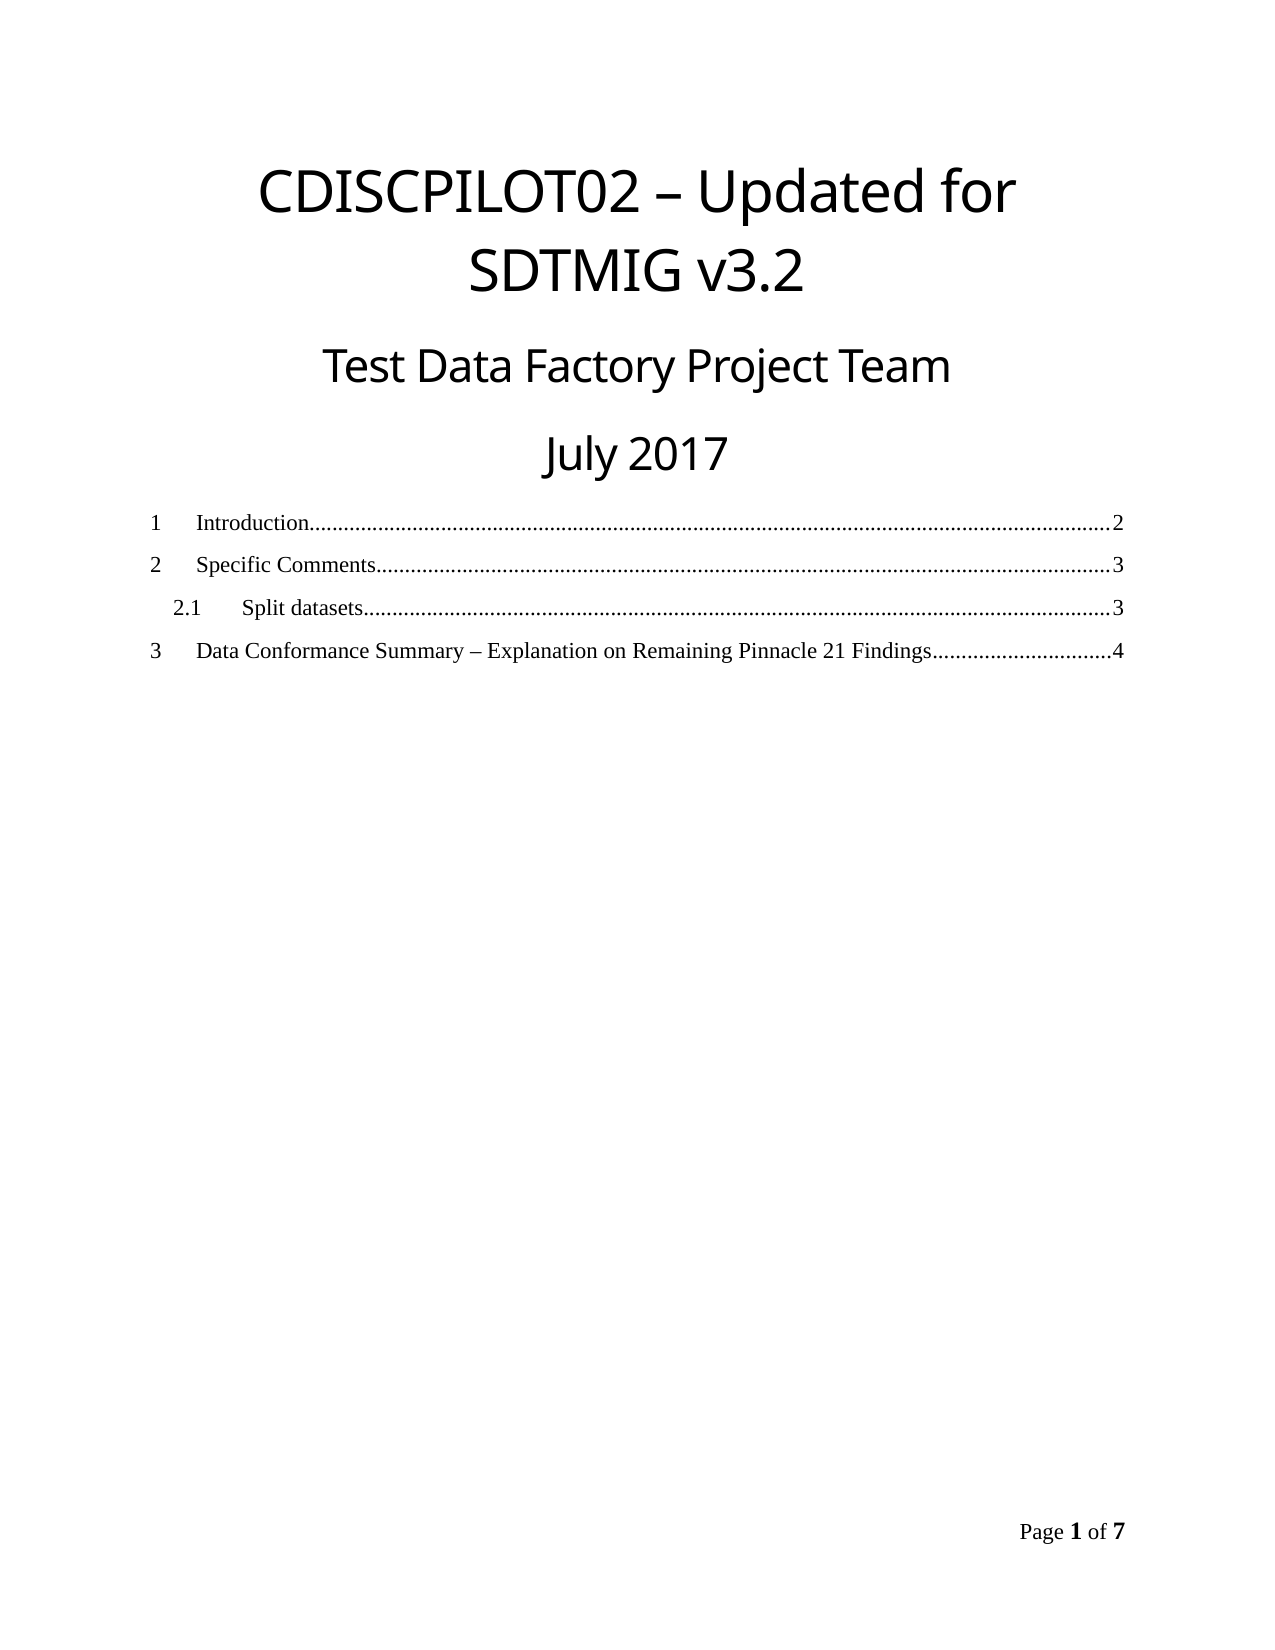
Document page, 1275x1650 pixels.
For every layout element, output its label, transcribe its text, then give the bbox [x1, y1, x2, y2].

text 2 Specific Comments 3 [150, 551, 1125, 578]
title Test Data Factory Project Team [150, 334, 1125, 396]
text 2.1 Split datasets 3 [173, 594, 1125, 621]
text 1 Introduction 2 [150, 509, 1125, 535]
text 3 Data Conformance Summary – Explanation on Remaining Pinnacle 21 Findings 4 [150, 637, 1125, 663]
title CDISCPILOT02 – Updated for SDTMIG v3.2 [150, 150, 1125, 309]
title July 2017 [150, 421, 1125, 484]
